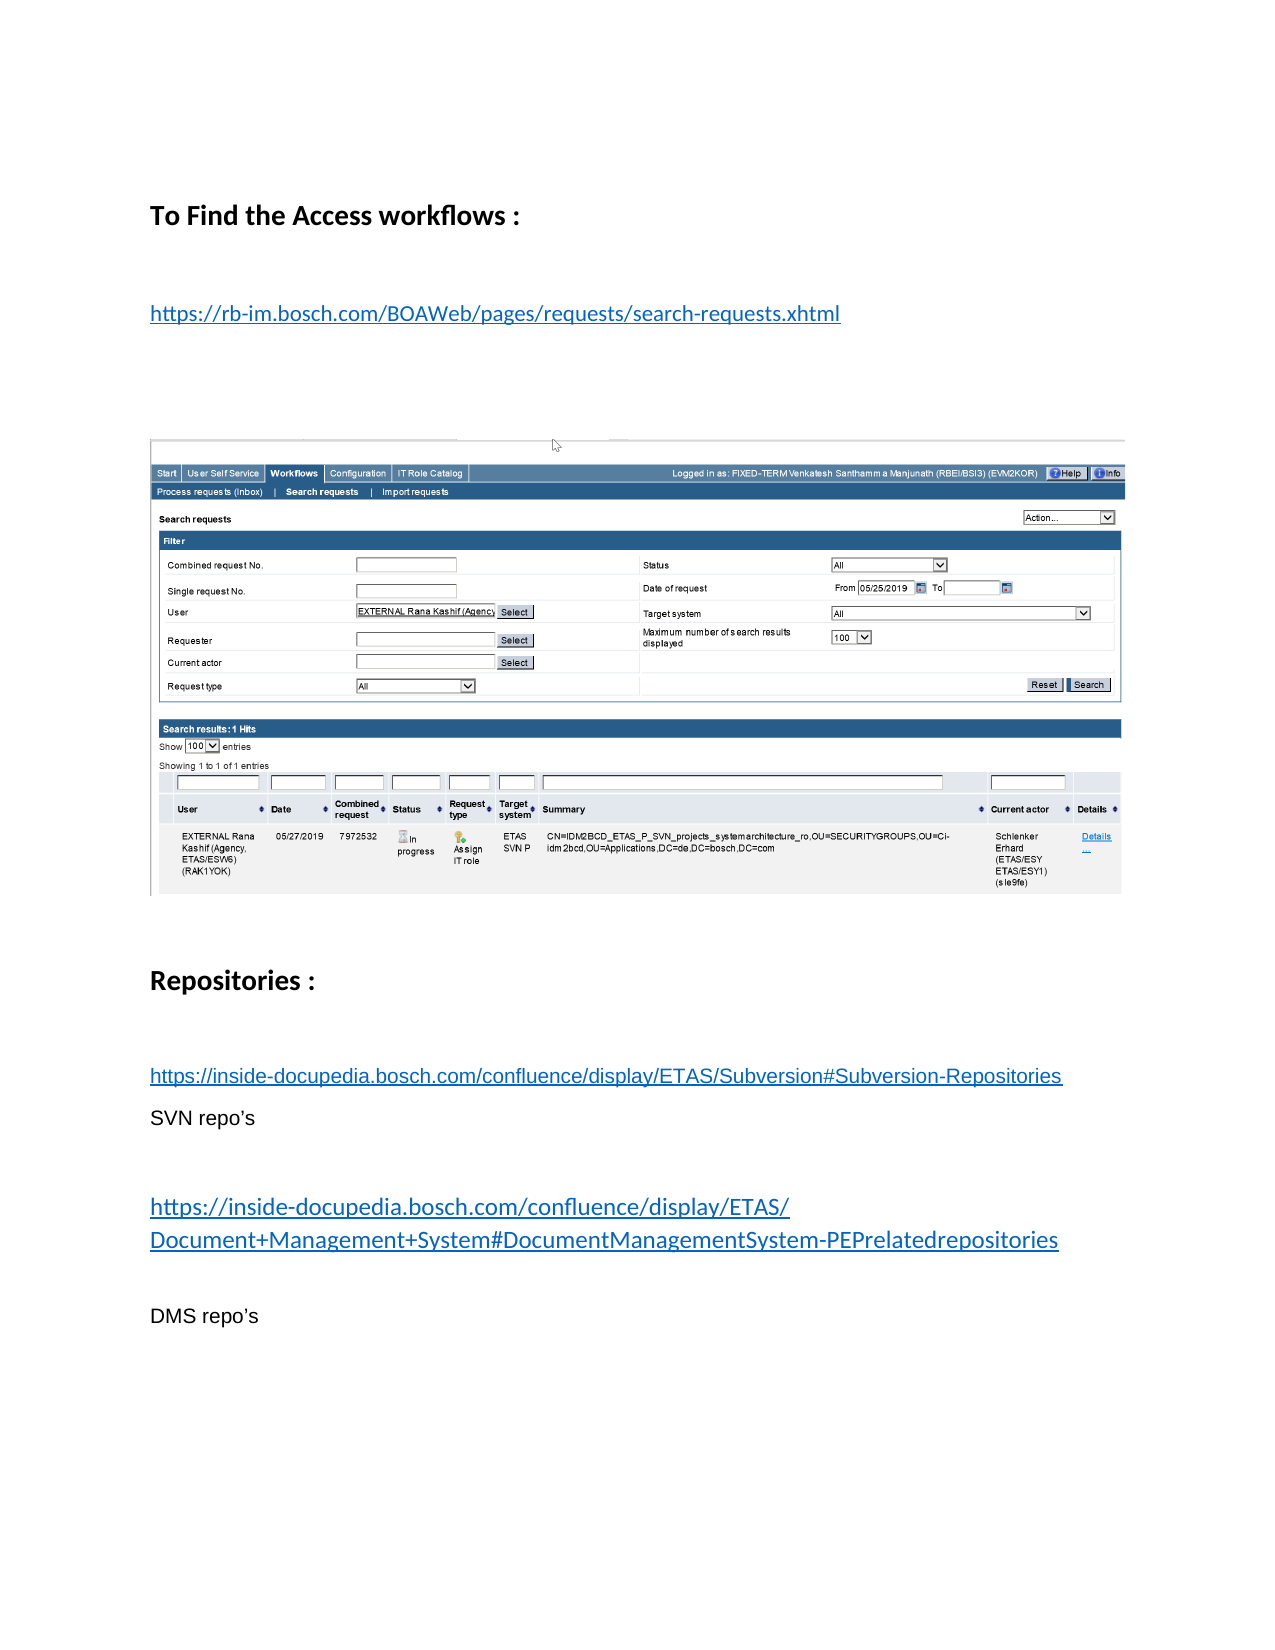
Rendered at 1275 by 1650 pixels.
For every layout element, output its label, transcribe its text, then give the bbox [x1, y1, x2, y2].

text Repositories : [150, 962, 1125, 997]
text https://inside-docupedia.bosch.com/confluence/display/ETAS/Document+Management+System#DocumentManagementSystem-PEPrelatedrepositories [150, 1191, 1125, 1254]
picture [150, 439, 1125, 896]
text https://inside-docupedia.bosch.com/confluence/display/ETAS/Subversion#Subversion-Repositories [150, 1063, 1125, 1087]
text DMS repo’s [150, 1303, 1125, 1327]
text SVN repo’s [150, 1106, 1125, 1130]
text https://rb-im.bosch.com/BOAWeb/pages/requests/search-requests.xhtml [150, 299, 1125, 327]
text To Find the Access workflows : [150, 197, 1125, 232]
